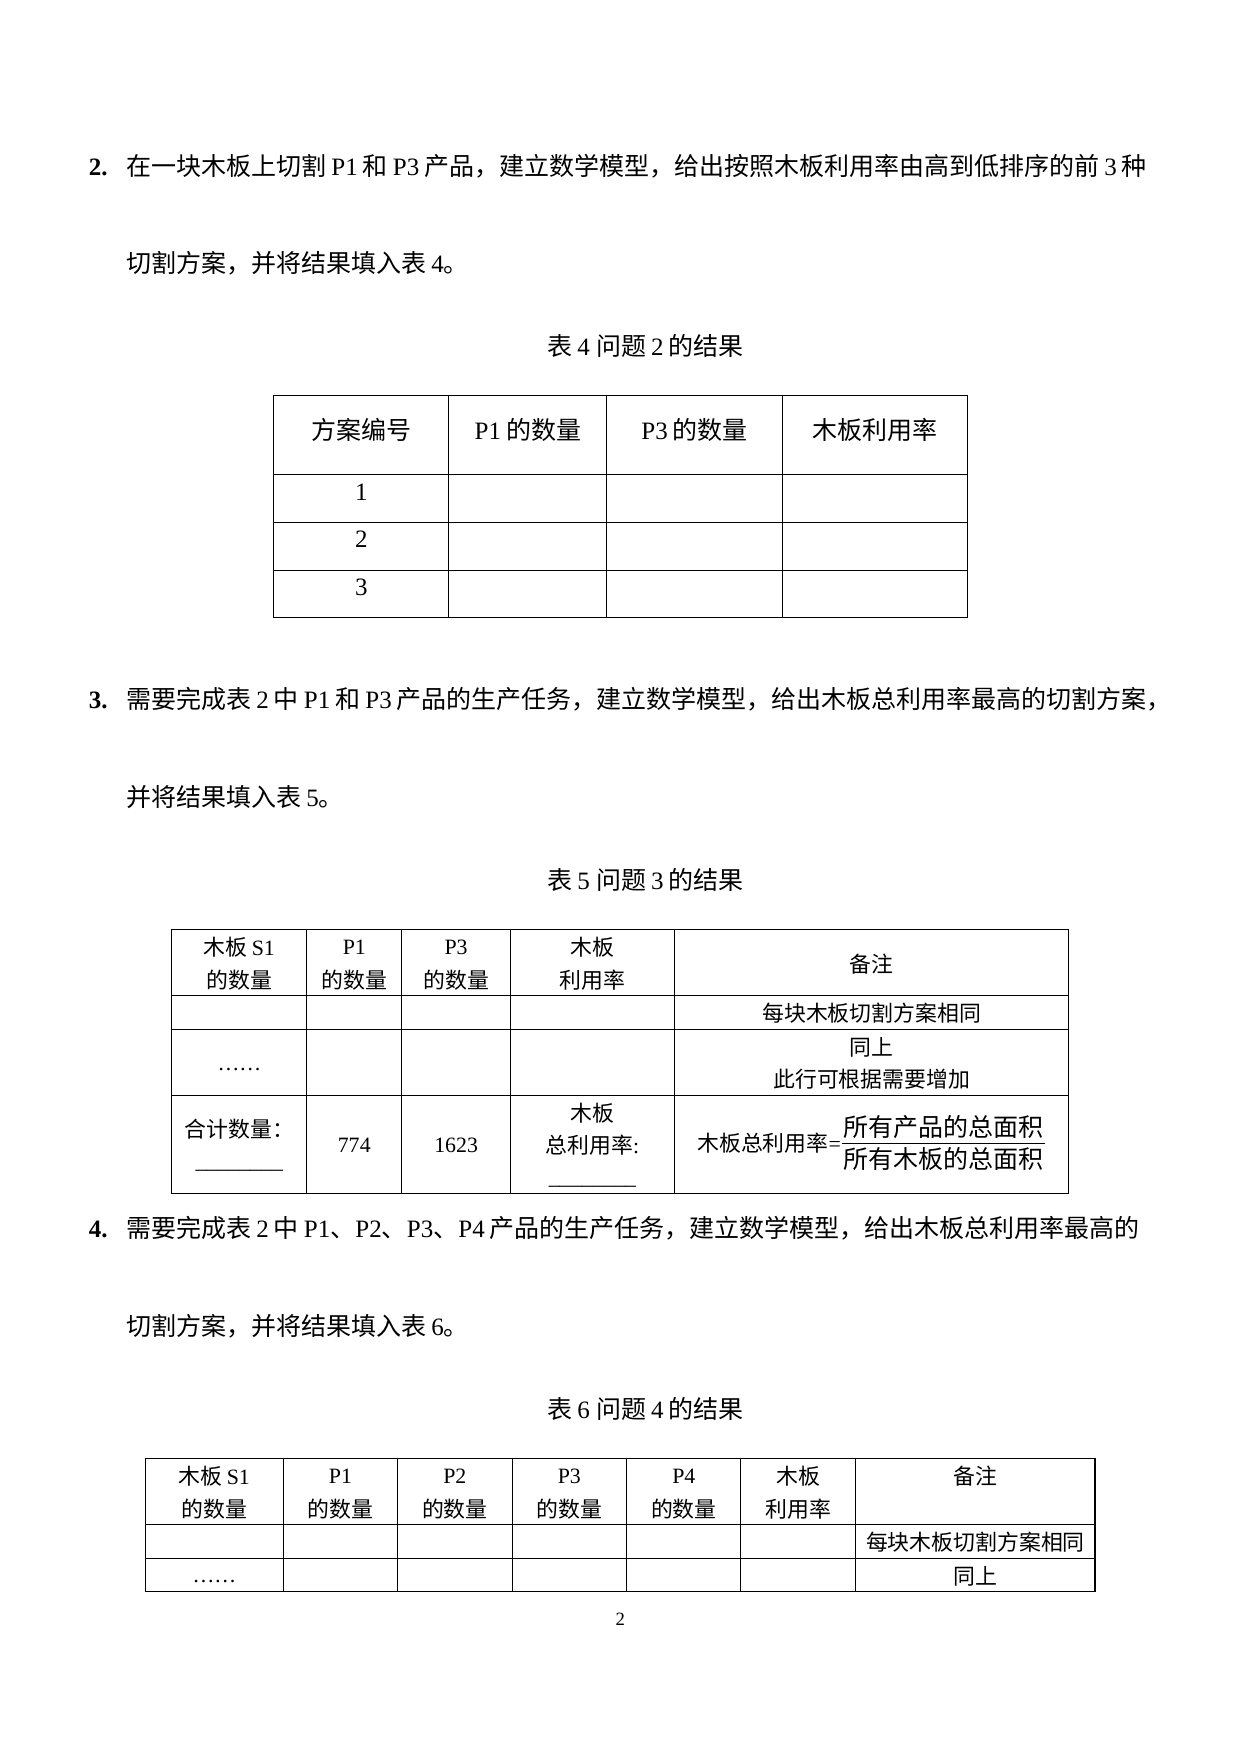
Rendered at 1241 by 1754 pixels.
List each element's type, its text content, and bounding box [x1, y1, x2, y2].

table_cell [607, 523, 782, 569]
table_cell [741, 1559, 855, 1591]
text 表5 问题3的结果 [89, 846, 1152, 911]
table_header P3 的数量 [513, 1459, 626, 1524]
table_header P4 的数量 [627, 1459, 740, 1524]
table_cell …… [146, 1559, 283, 1591]
table_cell [607, 475, 782, 522]
table_header 备注 [675, 930, 1068, 995]
table_header 备注 [856, 1459, 1094, 1524]
table_cell 1 [274, 475, 448, 522]
table_cell 同上 此行可根据需要增加 [856, 1559, 1094, 1591]
table_cell [783, 475, 967, 522]
table_header 木板S1 的数量 [172, 930, 306, 995]
table_cell [627, 1559, 740, 1591]
table_header 木板 利用率 [741, 1459, 855, 1524]
table_cell [627, 1525, 740, 1557]
table_header P1 的数量 [284, 1459, 397, 1524]
table_cell 3 [274, 571, 448, 617]
table_cell [783, 571, 967, 617]
list 需要完成表2中P1和P3产品的生产任务，建立数学模型，给出木板总利用率最高的切割方案，并将结果填入表5。 [89, 665, 1152, 828]
table_header P3的数量 [607, 396, 782, 474]
table_cell [607, 571, 782, 617]
table_cell [307, 996, 401, 1028]
table_cell [172, 996, 306, 1028]
table_header 木板利用率 [783, 396, 967, 474]
table_header 方案编号 [274, 396, 448, 474]
table_cell [741, 1525, 855, 1557]
table_cell [402, 996, 510, 1028]
table_cell [449, 571, 606, 617]
text 表4 问题2的结果 [89, 312, 1152, 377]
table_header P3 的数量 [402, 930, 510, 995]
table_cell [449, 523, 606, 569]
table_cell [402, 1030, 510, 1094]
table_cell [398, 1559, 512, 1591]
table_header 木板 利用率 [511, 930, 674, 995]
table_cell …… [172, 1030, 306, 1094]
list 在一块木板上切割P1和P3产品，建立数学模型，给出按照木板利用率由高到低排序的前3种切割方案，并将结果填入表4。 [89, 132, 1152, 294]
table_header 木板S1 的数量 [146, 1459, 283, 1524]
table_cell 每块木板切割方案相同 [856, 1525, 1094, 1557]
table_cell [783, 523, 967, 569]
table_cell [513, 1525, 626, 1557]
table_cell 2 [274, 523, 448, 569]
list 需要完成表2中P1、P2、P3、P4产品的生产任务，建立数学模型，给出木板总利用率最高的切割方案，并将结果填入表6。 [89, 1194, 1152, 1357]
table_cell [284, 1525, 397, 1557]
table_header P2 的数量 [398, 1459, 512, 1524]
table_cell 同上 此行可根据需要增加 [675, 1030, 1068, 1094]
table_cell 774 [307, 1096, 401, 1193]
table_cell 木板总利用率= [675, 1096, 1068, 1193]
table_cell [511, 1030, 674, 1094]
table_cell [146, 1525, 283, 1557]
table_cell 1623 [402, 1096, 510, 1193]
table_cell [513, 1559, 626, 1591]
table_cell [511, 996, 674, 1028]
text 表6 问题4的结果 [89, 1375, 1152, 1440]
table_cell 木板 总利用率: ________ [511, 1096, 674, 1193]
table_cell [449, 475, 606, 522]
table_header P1 的数量 [307, 930, 401, 995]
table_header P1的数量 [449, 396, 606, 474]
table_cell 合计数量： ________ [172, 1096, 306, 1193]
table_cell [284, 1559, 397, 1591]
table_cell [307, 1030, 401, 1094]
table_cell 每块木板切割方案相同 [675, 996, 1068, 1028]
table_cell [398, 1525, 512, 1557]
